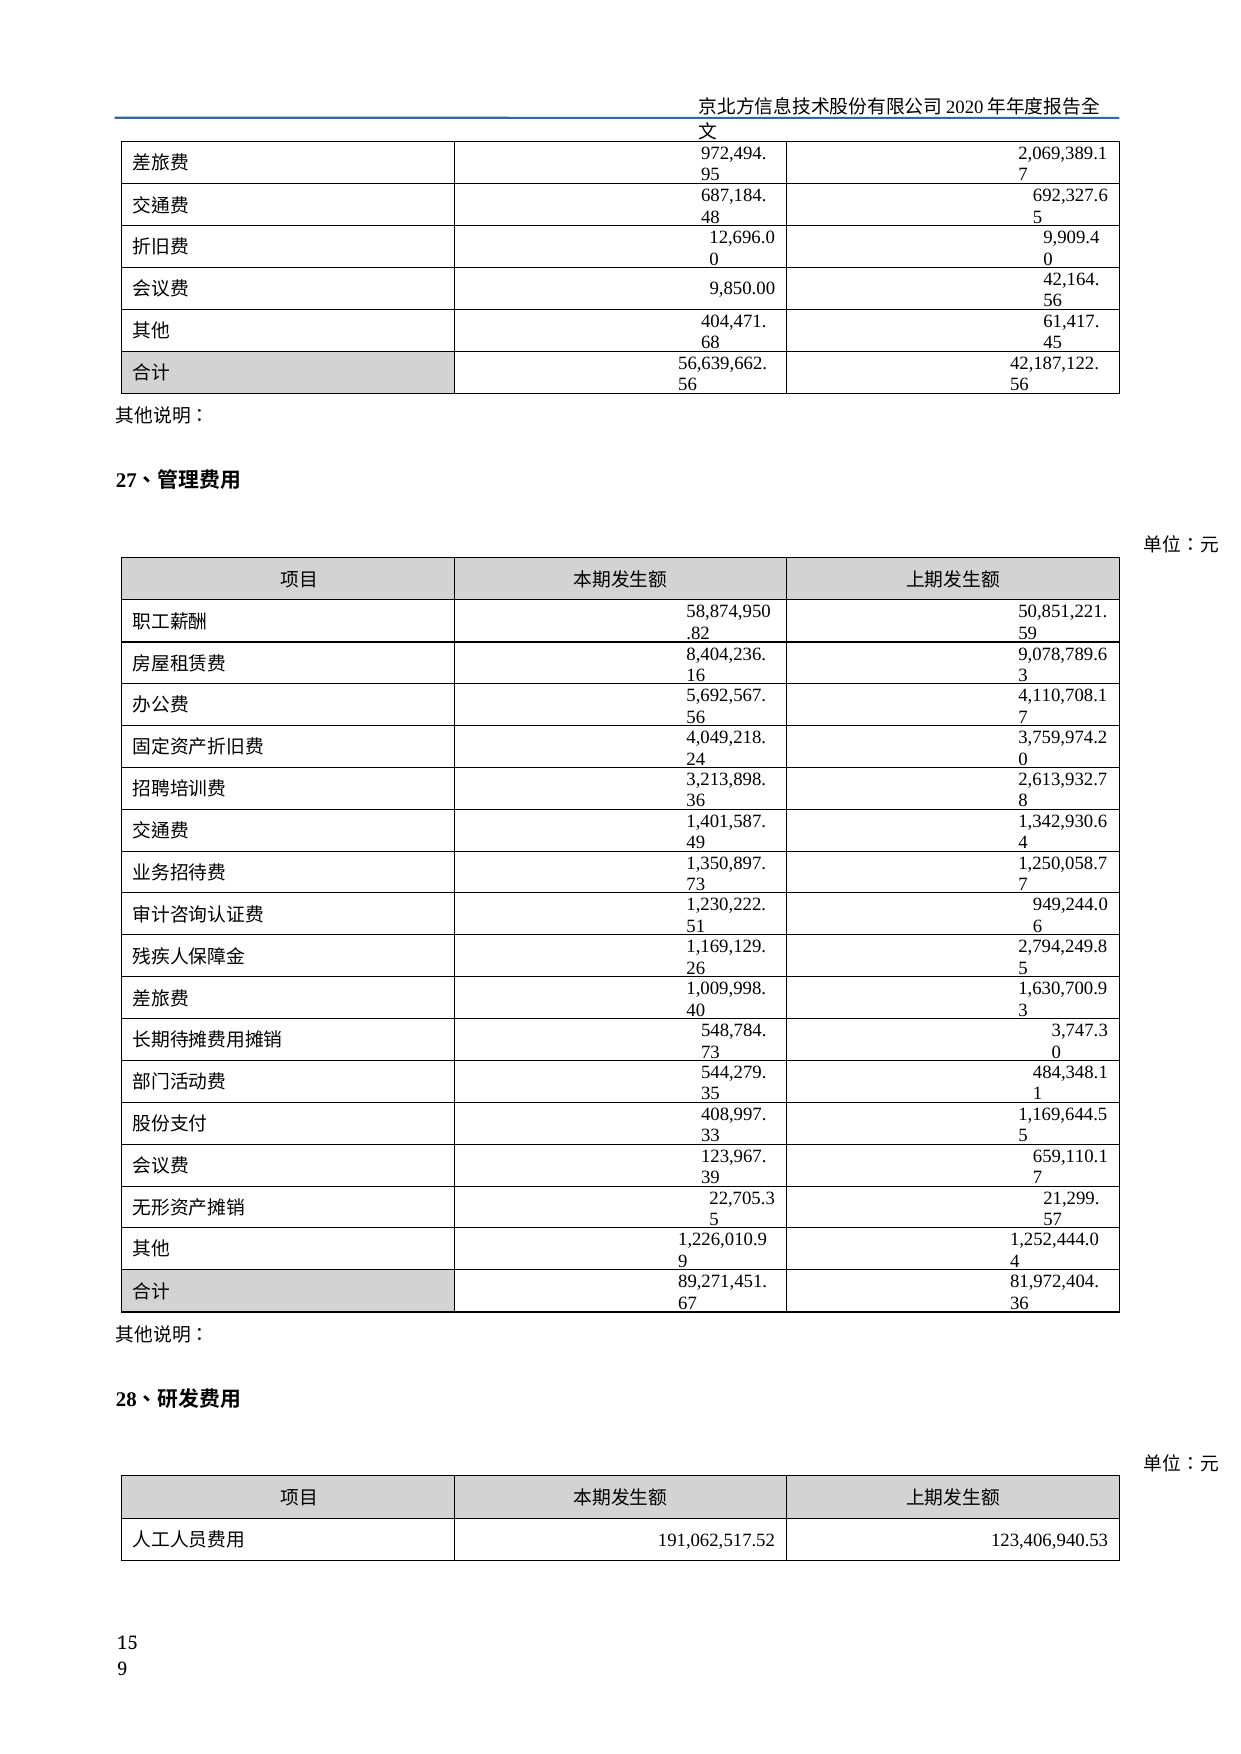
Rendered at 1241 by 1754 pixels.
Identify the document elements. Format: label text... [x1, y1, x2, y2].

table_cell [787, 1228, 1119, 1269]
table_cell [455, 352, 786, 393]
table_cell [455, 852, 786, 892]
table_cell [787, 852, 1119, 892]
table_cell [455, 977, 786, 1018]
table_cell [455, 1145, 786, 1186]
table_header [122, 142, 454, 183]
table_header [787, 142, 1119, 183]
text 单位：元 [22, 1450, 1218, 1475]
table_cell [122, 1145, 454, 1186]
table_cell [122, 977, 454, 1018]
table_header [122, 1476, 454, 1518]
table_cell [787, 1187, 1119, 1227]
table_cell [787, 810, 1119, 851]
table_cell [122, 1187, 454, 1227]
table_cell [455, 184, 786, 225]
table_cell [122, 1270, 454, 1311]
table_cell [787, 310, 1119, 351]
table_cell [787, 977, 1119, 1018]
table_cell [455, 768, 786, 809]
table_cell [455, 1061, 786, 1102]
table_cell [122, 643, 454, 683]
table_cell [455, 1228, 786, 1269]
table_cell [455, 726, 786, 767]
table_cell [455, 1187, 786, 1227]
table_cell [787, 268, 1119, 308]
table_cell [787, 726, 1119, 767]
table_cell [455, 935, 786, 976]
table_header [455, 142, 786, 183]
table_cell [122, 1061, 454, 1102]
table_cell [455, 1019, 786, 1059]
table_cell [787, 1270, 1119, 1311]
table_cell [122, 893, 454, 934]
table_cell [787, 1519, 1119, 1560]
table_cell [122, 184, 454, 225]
text 单位：元 [22, 531, 1218, 557]
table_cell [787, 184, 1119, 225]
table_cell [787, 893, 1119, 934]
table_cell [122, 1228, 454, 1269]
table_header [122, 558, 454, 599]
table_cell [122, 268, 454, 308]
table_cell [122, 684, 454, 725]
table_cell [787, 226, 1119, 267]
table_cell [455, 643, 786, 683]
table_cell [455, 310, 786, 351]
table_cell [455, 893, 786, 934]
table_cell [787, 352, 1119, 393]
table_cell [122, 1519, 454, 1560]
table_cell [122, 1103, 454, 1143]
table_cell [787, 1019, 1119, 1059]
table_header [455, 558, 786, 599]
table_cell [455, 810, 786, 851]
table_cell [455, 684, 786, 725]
text 27、管理费用 [22, 465, 1218, 494]
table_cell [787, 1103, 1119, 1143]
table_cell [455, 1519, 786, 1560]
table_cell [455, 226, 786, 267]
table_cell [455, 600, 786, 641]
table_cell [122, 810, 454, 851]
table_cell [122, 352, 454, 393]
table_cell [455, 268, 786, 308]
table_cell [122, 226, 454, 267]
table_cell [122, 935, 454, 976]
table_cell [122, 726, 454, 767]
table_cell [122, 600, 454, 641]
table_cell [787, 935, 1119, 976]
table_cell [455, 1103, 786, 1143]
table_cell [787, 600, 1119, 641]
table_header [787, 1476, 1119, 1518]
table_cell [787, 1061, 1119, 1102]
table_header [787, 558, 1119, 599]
text 28、研发费用 [22, 1384, 1218, 1412]
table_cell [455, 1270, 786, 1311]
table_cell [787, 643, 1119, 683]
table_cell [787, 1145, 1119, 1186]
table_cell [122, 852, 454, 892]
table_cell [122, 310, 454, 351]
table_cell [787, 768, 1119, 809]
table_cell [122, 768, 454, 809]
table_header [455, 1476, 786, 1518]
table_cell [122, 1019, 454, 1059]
text 其他说明： [22, 1321, 1218, 1346]
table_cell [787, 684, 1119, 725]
text 其他说明： [22, 402, 1218, 428]
